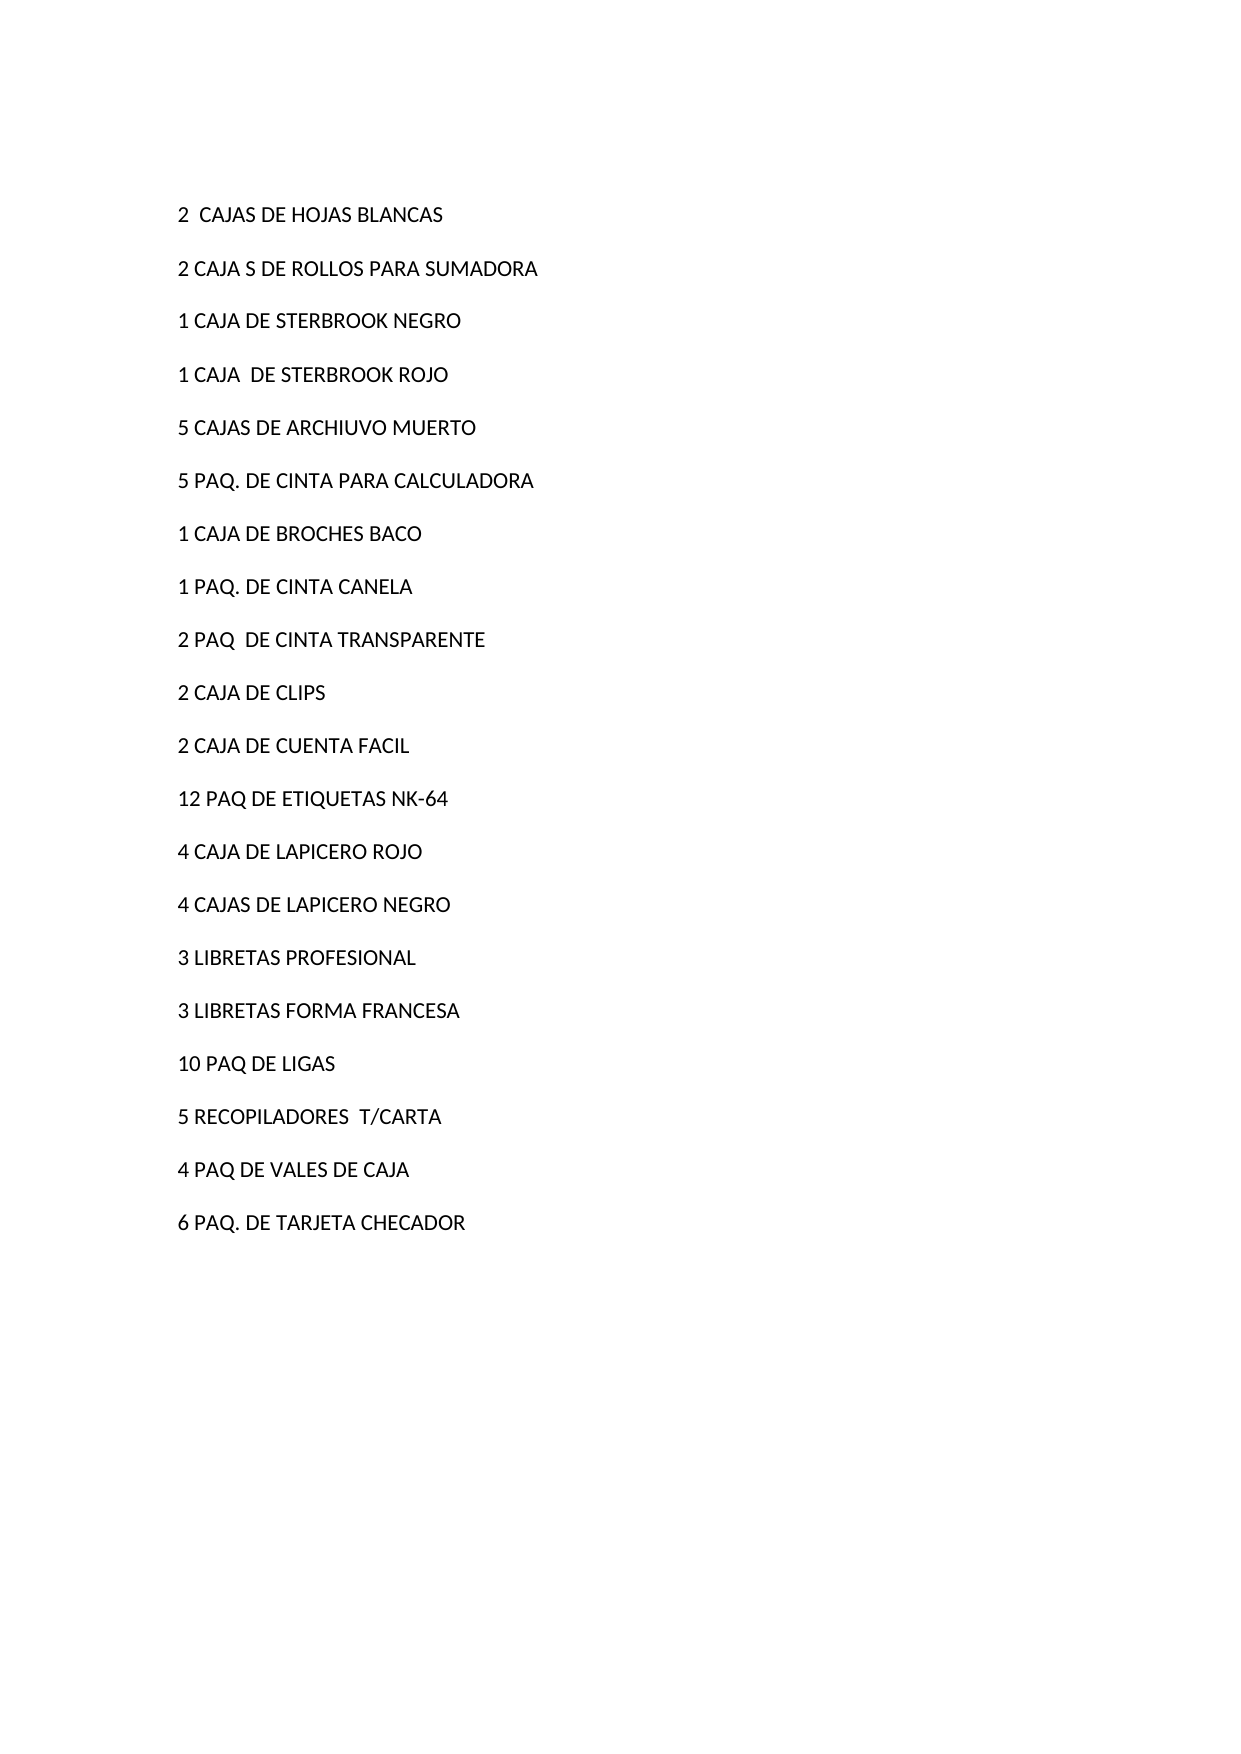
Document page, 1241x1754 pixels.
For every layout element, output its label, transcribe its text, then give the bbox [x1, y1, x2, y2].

text 5 RECOPILADORES T/CARTA [177, 1102, 1063, 1130]
text 2 CAJAS DE HOJAS BLANCAS [177, 201, 1063, 229]
text 4 PAQ DE VALES DE CAJA [177, 1155, 1063, 1183]
text 1 PAQ. DE CINTA CANELA [177, 572, 1063, 600]
text 4 CAJA DE LAPICERO ROJO [177, 837, 1063, 865]
text 10 PAQ DE LIGAS [177, 1049, 1063, 1077]
text 2 PAQ DE CINTA TRANSPARENTE [177, 625, 1063, 653]
text 5 CAJAS DE ARCHIUVO MUERTO [177, 413, 1063, 441]
text 3 LIBRETAS FORMA FRANCESA [177, 996, 1063, 1024]
text 6 PAQ. DE TARJETA CHECADOR [177, 1208, 1063, 1236]
text 3 LIBRETAS PROFESIONAL [177, 943, 1063, 971]
text 2 CAJA DE CUENTA FACIL [177, 731, 1063, 759]
text 1 CAJA DE STERBROOK NEGRO [177, 307, 1063, 335]
text 2 CAJA DE CLIPS [177, 678, 1063, 706]
text 12 PAQ DE ETIQUETAS NK-64 [177, 784, 1063, 812]
text 5 PAQ. DE CINTA PARA CALCULADORA [177, 466, 1063, 494]
text 1 CAJA DE STERBROOK ROJO [177, 360, 1063, 388]
text 2 CAJA S DE ROLLOS PARA SUMADORA [177, 254, 1063, 282]
text 4 CAJAS DE LAPICERO NEGRO [177, 890, 1063, 918]
text 1 CAJA DE BROCHES BACO [177, 519, 1063, 547]
